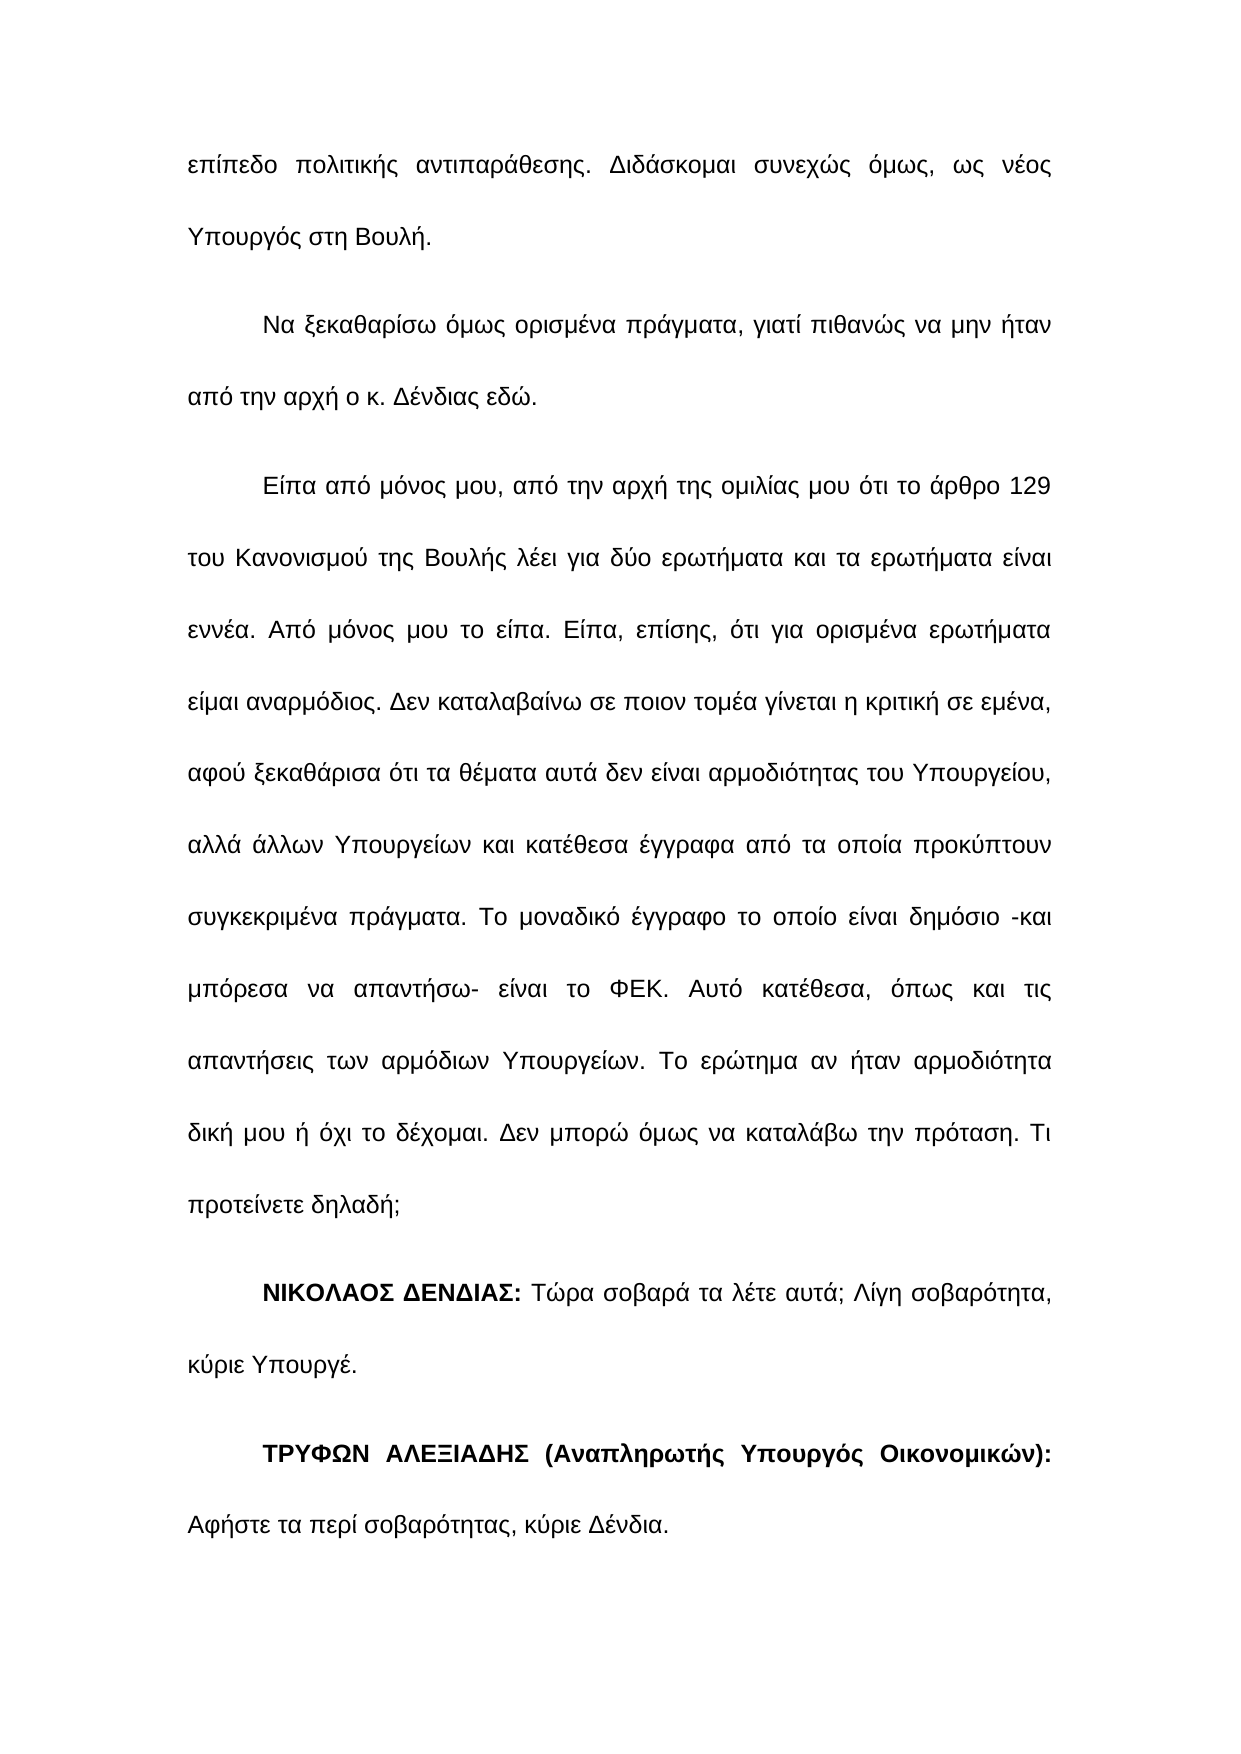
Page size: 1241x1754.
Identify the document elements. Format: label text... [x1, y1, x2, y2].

text Να ξεκαθαρίσω όμως ορισμένα πράγματα, γιατί πιθανώς να μην ήταν από την αρχή ο κ. Δένδιας εδώ. [187, 310, 1053, 411]
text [187, 150, 1053, 251]
text Είπα από μόνος μου, από την αρχή της ομιλίας μου ότι το άρθρο 129 του Κανονισμού της Βουλής λέει για δύο ερωτήματα και τα ερωτήματα είναι εννέα. Από μόνος μου το είπα. Είπα, επίσης, ότι για ορισμένα ερωτήματα είμαι αναρμόδιος. Δεν καταλαβαίνω σε ποιον τομέα γίνεται η κριτική σε εμένα, αφού ξεκαθάρισα ότι τα θέματα αυτά δεν είναι αρμοδιότητας του Υπουργείου, αλλά άλλων Υπουργείων και κατέθεσα έγγραφα από τα οποία προκύπτουν συγκεκριμένα πράγματα. Το μοναδικό έγγραφο το οποίο είναι δημόσιο -και μπόρεσα να απαντήσω- είναι το ΦΕΚ. Αυτό κατέθεσα, όπως και τις απαντήσεις των αρμόδιων Υπουργείων. Το ερώτημα αν ήταν αρμοδιότητα δική μου ή όχι το δέχομαι. Δεν μπορώ όμως να καταλάβω την πρόταση. Τι προτείνετε δηλαδή; [187, 471, 1053, 1218]
text ΝΙΚΟΛΑΟΣ ΔΕΝΔΙΑΣ: Τώρα σοβαρά τα λέτε αυτά; Λίγη σοβαρότητα, κύριε Υπουργέ. [187, 1278, 1053, 1379]
text ΤΡΥΦΩΝ ΑΛΕΞΙΑΔΗΣ (Αναπληρωτής Υπουργός Οικονομικών): Αφήστε τα περί σοβαρότητας, κύριε Δένδια. [187, 1438, 1053, 1539]
